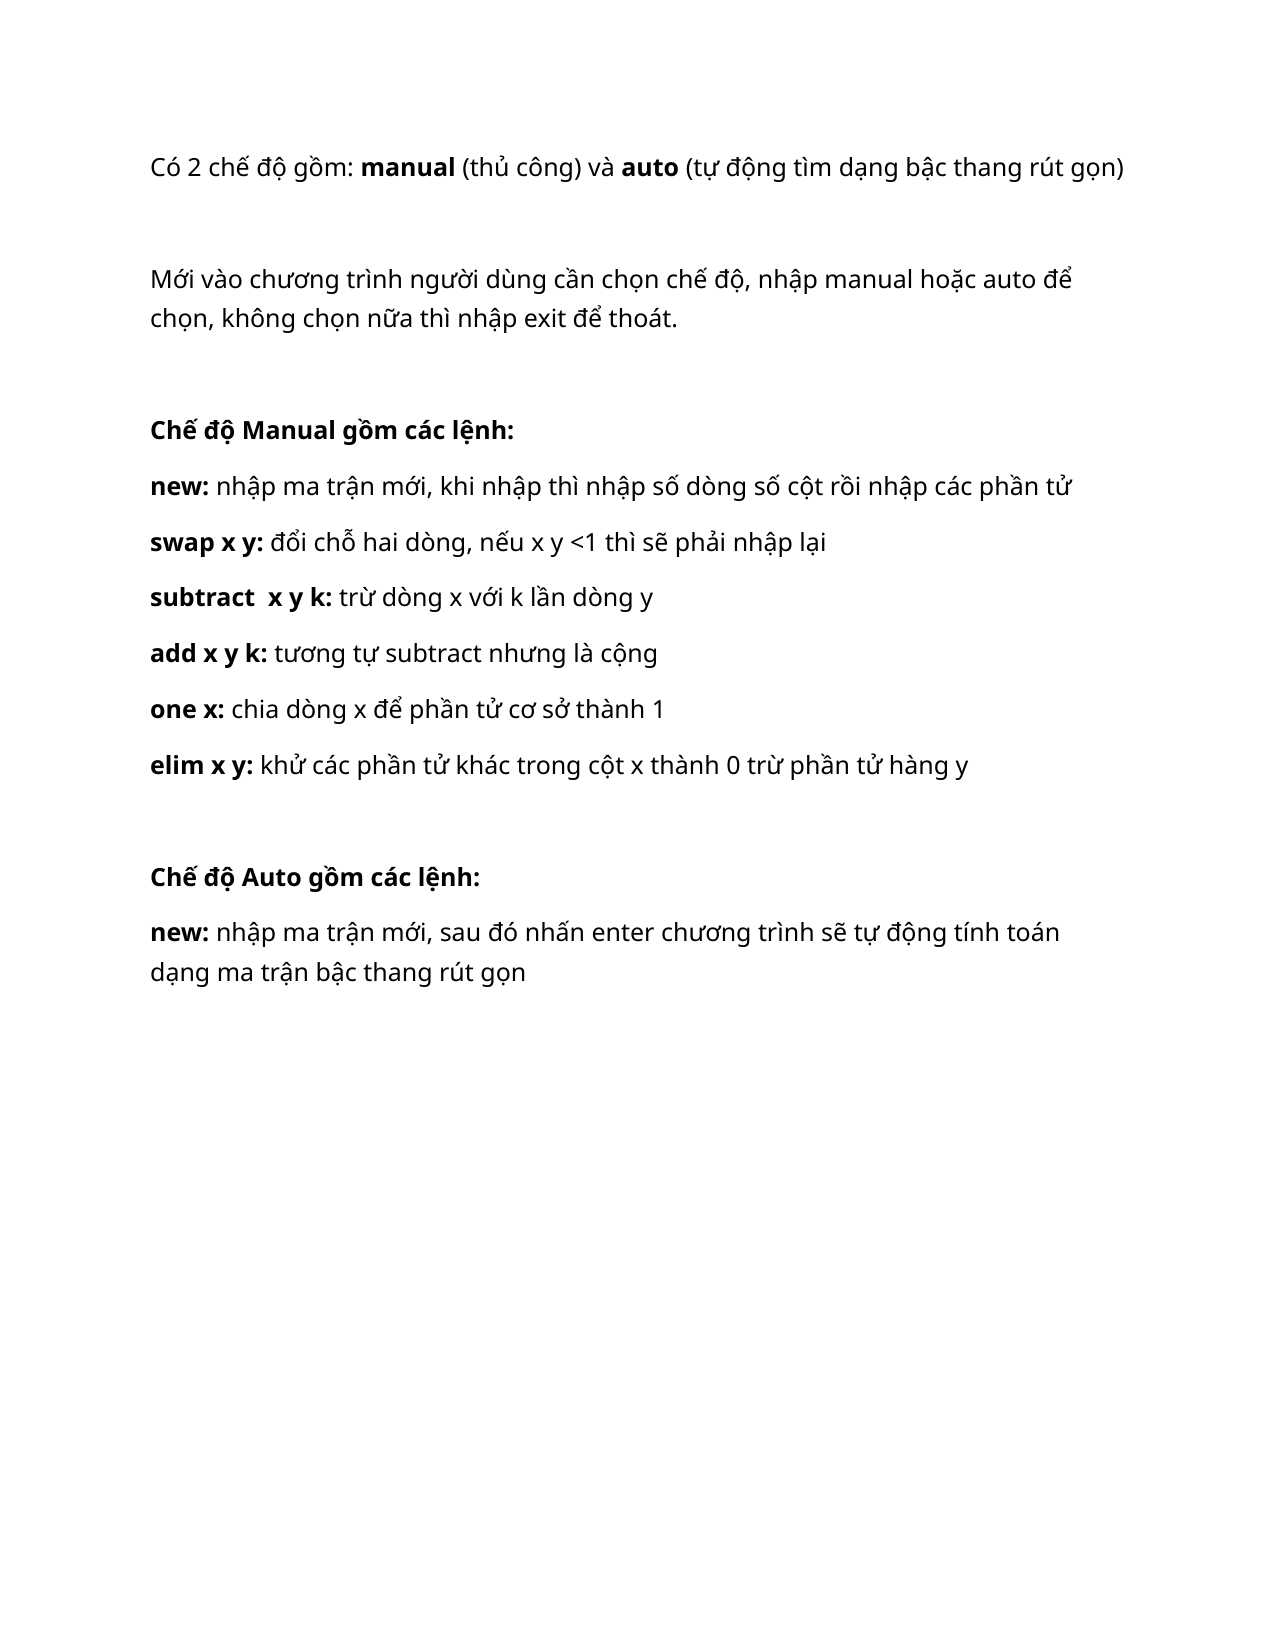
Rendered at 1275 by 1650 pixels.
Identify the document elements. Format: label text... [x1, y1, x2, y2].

text swap x y: đổi chỗ hai dòng, nếu x y <1 thì sẽ phải nhập lại [150, 524, 1125, 558]
text Chế độ Auto gồm các lệnh: [150, 859, 1125, 893]
text Mới vào chương trình người dùng cần chọn chế độ, nhập manual hoặc auto để chọn, không chọn nữa thì nhập exit để thoát. [150, 262, 1125, 335]
text new: nhập ma trận mới, sau đó nhấn enter chương trình sẽ tự động tính toán dạng ma trận bậc thang rút gọn [150, 915, 1125, 988]
text Chế độ Manual gồm các lệnh: [150, 412, 1125, 447]
text subtract x y k: trừ dòng x với k lần dòng y [150, 580, 1125, 614]
text one x: chia dòng x để phần tử cơ sở thành 1 [150, 692, 1125, 726]
text elim x y: khử các phần tử khác trong cột x thành 0 trừ phần tử hàng y [150, 747, 1125, 782]
text new: nhập ma trận mới, khi nhập thì nhập số dòng số cột rồi nhập các phần tử [150, 468, 1125, 502]
text add x y k: tương tự subtract nhưng là cộng [150, 636, 1125, 670]
text Có 2 chế độ gồm: manual (thủ công) và auto (tự động tìm dạng bậc thang rút gọn) [150, 150, 1125, 184]
